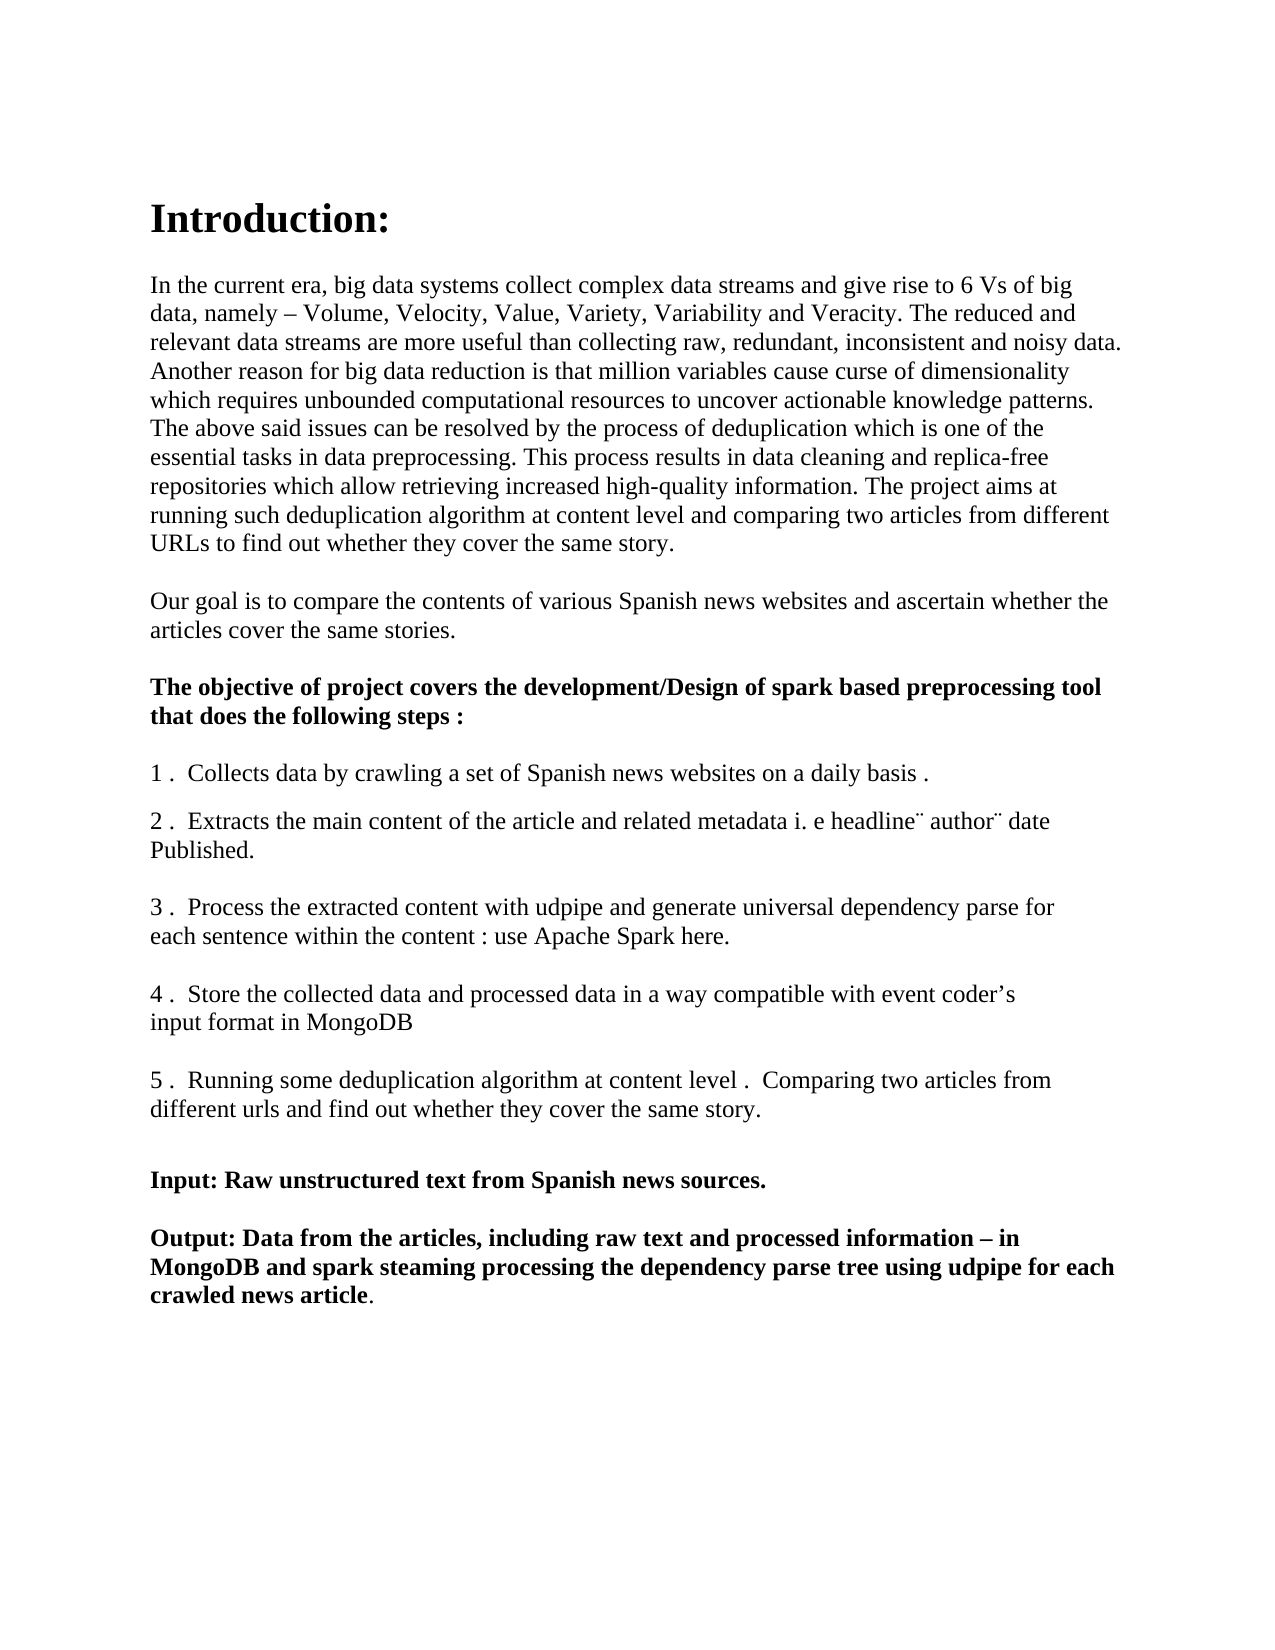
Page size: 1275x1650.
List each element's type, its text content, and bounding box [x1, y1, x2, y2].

text Published. [150, 835, 1125, 864]
text 2 . Extracts the main content of the article and related metadata i. e headline¨ author¨ date [150, 806, 1125, 835]
text The objective of project covers the development/Design of spark based preprocessing tool that does the following steps : [150, 672, 1125, 730]
text 3 . Process the extracted content with udpipe and generate universal dependency parse for [150, 892, 1125, 921]
text different urls and find out whether they cover the same story. [150, 1094, 1125, 1122]
text each sentence within the content : use Apache Spark here. [150, 921, 1125, 950]
text Input: Raw unstructured text from Spanish news sources. [150, 1166, 1125, 1194]
text Output: Data from the articles, including raw text and processed information – in MongoDB and spark steaming processing the dependency parse tree using udpipe for each crawled news article. [150, 1223, 1125, 1309]
text 1 . Collects data by crawling a set of Spanish news websites on a daily basis . [150, 758, 1125, 787]
text The above said issues can be resolved by the process of deduplication which is one of the essential tasks in data preprocessing. This process results in data cleaning and replica-free repositories which allow retrieving increased high-quality information. The project aims at running such deduplication algorithm at content level and comparing two articles from different URLs to find out whether they cover the same story. [150, 413, 1125, 557]
text Introduction: [150, 193, 1125, 241]
text In the current era, big data systems collect complex data streams and give rise to 6 Vs of big data, namely – Volume, Velocity, Value, Variety, Variability and Veracity. The reduced and relevant data streams are more useful than collecting raw, redundant, inconsistent and noisy data. Another reason for big data reduction is that million variables cause curse of dimensionality which requires unbounded computational resources to uncover actionable knowledge patterns. [150, 270, 1125, 413]
text input format in MongoDB [150, 1007, 1125, 1036]
text Our goal is to compare the contents of various Spanish news websites and ascertain whether the articles cover the same stories. [150, 586, 1125, 643]
text 4 . Store the collected data and processed data in a way compatible with event coder’s [150, 979, 1125, 1007]
text 5 . Running some deduplication algorithm at content level . Comparing two articles from [150, 1065, 1125, 1094]
